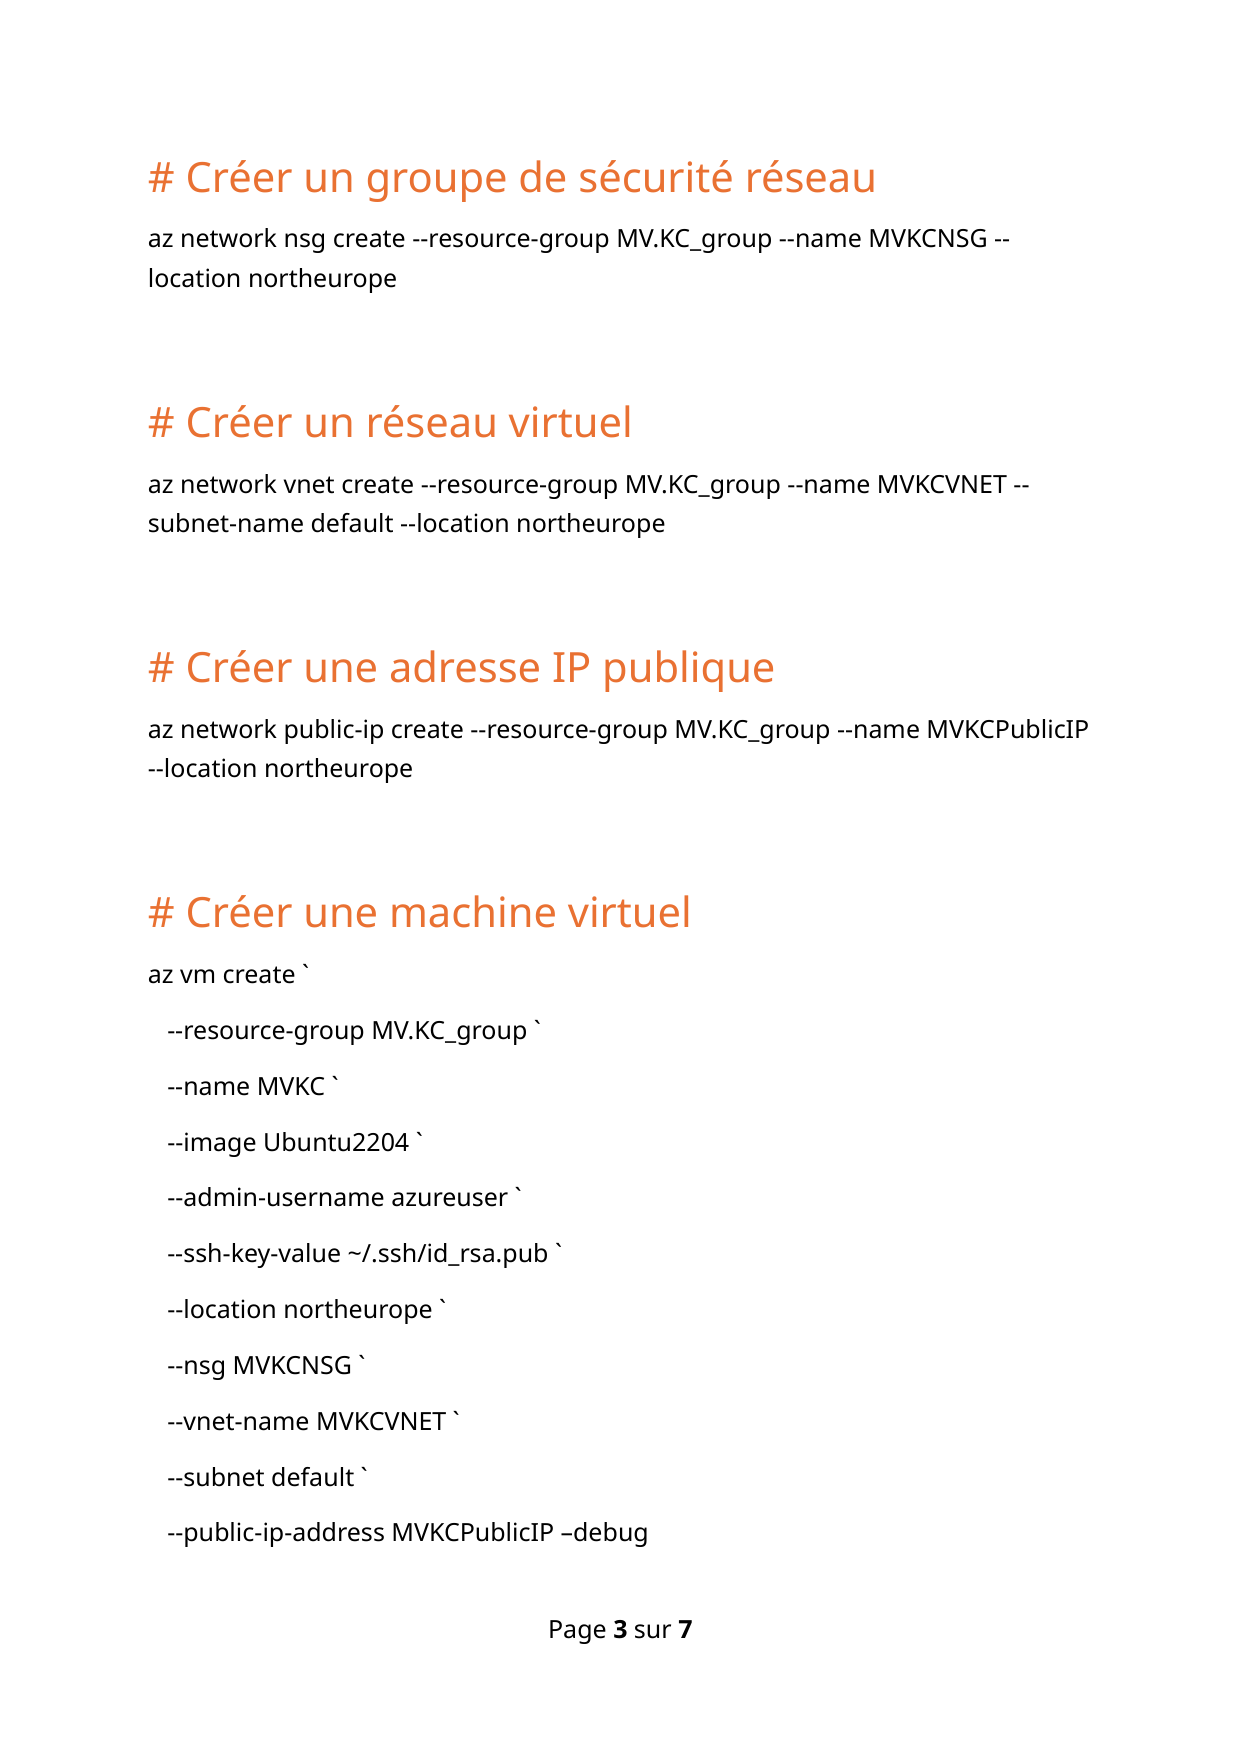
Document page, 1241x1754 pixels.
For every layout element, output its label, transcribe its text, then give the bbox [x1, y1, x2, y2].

text az network vnet create --resource-group MV.KC_group --name MVKCVNET --subnet-name default --location northeurope [148, 466, 1093, 539]
text --ssh-key-value ~/.ssh/id_rsa.pub ` [148, 1236, 1093, 1270]
text --public-ip-address MVKCPublicIP –debug [148, 1515, 1093, 1549]
text --vnet-name MVKCVNET ` [148, 1403, 1093, 1437]
text az network public-ip create --resource-group MV.KC_group --name MVKCPublicIP --location northeurope [148, 712, 1093, 785]
text --location northeurope ` [148, 1292, 1093, 1326]
text az vm create ` [148, 957, 1093, 991]
text az network nsg create --resource-group MV.KC_group --name MVKCNSG --location northeurope [148, 221, 1093, 294]
subtitle # Créer une adresse IP publique [148, 638, 1093, 695]
subtitle # Créer une machine virtuel [148, 883, 1093, 940]
text --name MVKC ` [148, 1068, 1093, 1102]
text --resource-group MV.KC_group ` [148, 1013, 1093, 1047]
subtitle # Créer un réseau virtuel [148, 393, 1093, 449]
text --image Ubuntu2204 ` [148, 1124, 1093, 1158]
subtitle # Créer un groupe de sécurité réseau [148, 148, 1093, 204]
text --nsg MVKCNSG ` [148, 1348, 1093, 1382]
text --admin-username azureuser ` [148, 1180, 1093, 1214]
text --subnet default ` [148, 1459, 1093, 1493]
